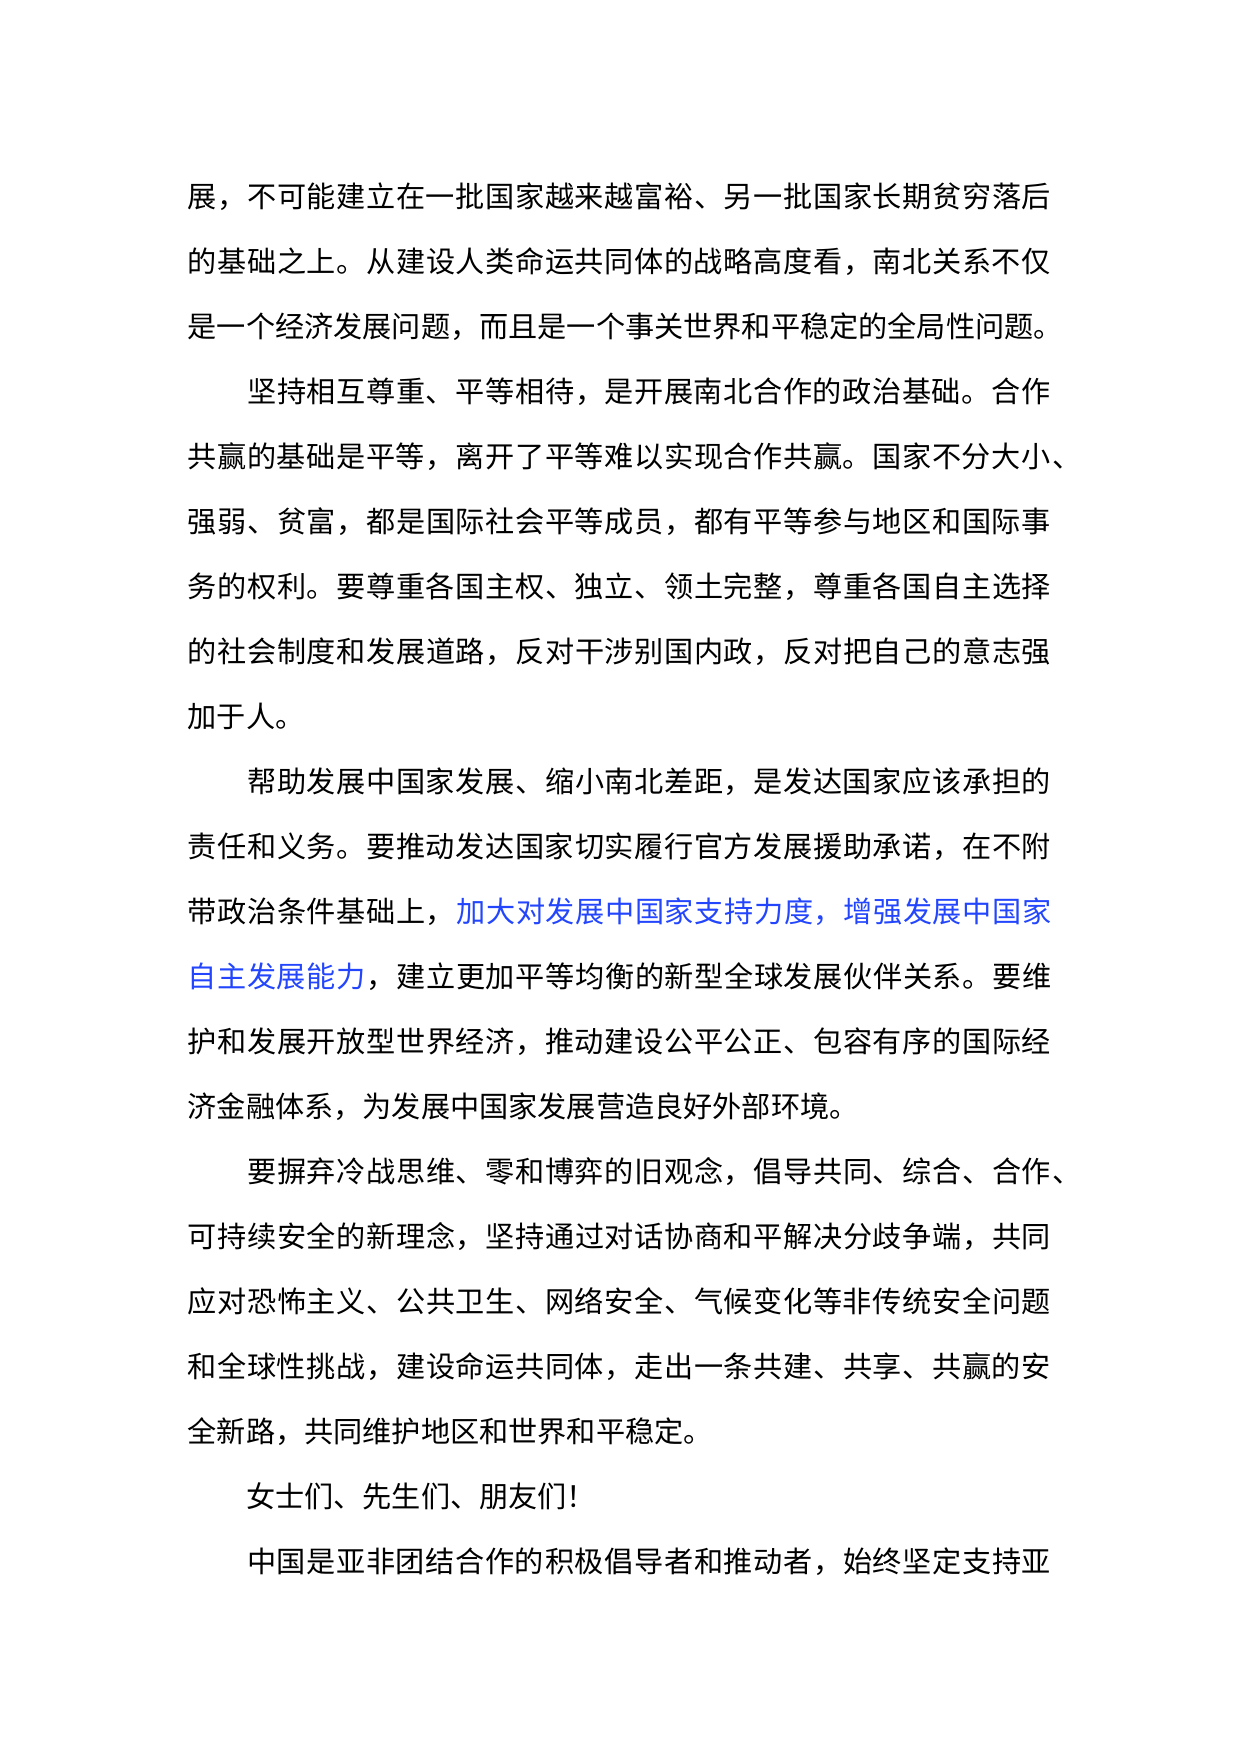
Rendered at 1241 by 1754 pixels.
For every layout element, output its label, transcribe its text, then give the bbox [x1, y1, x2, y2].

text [187, 1527, 1053, 1592]
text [187, 162, 1053, 357]
text 帮助发展中国家发展、缩小南北差距，是发达国家应该承担的责任和义务。要推动发达国家切实履行官方发展援助承诺，在不附带政治条件基础上，加大对发展中国家支持力度，增强发展中国家自主发展能力，建立更加平等均衡的新型全球发展伙伴关系。要维护和发展开放型世界经济，推动建设公平公正、包容有序的国际经济金融体系，为发展中国家发展营造良好外部环境。 [187, 747, 1053, 1137]
text 要摒弃冷战思维、零和博弈的旧观念，倡导共同、综合、合作、可持续安全的新理念，坚持通过对话协商和平解决分歧争端，共同应对恐怖主义、公共卫生、网络安全、气候变化等非传统安全问题和全球性挑战，建设命运共同体，走出一条共建、共享、共赢的安全新路，共同维护地区和世界和平稳定。 [187, 1137, 1053, 1462]
text 女士们、先生们、朋友们！ [187, 1462, 1053, 1527]
text 坚持相互尊重、平等相待，是开展南北合作的政治基础。合作共赢的基础是平等，离开了平等难以实现合作共赢。国家不分大小、强弱、贫富，都是国际社会平等成员，都有平等参与地区和国际事务的权利。要尊重各国主权、独立、领土完整，尊重各国自主选择的社会制度和发展道路，反对干涉别国内政，反对把自己的意志强加于人。 [187, 357, 1053, 747]
